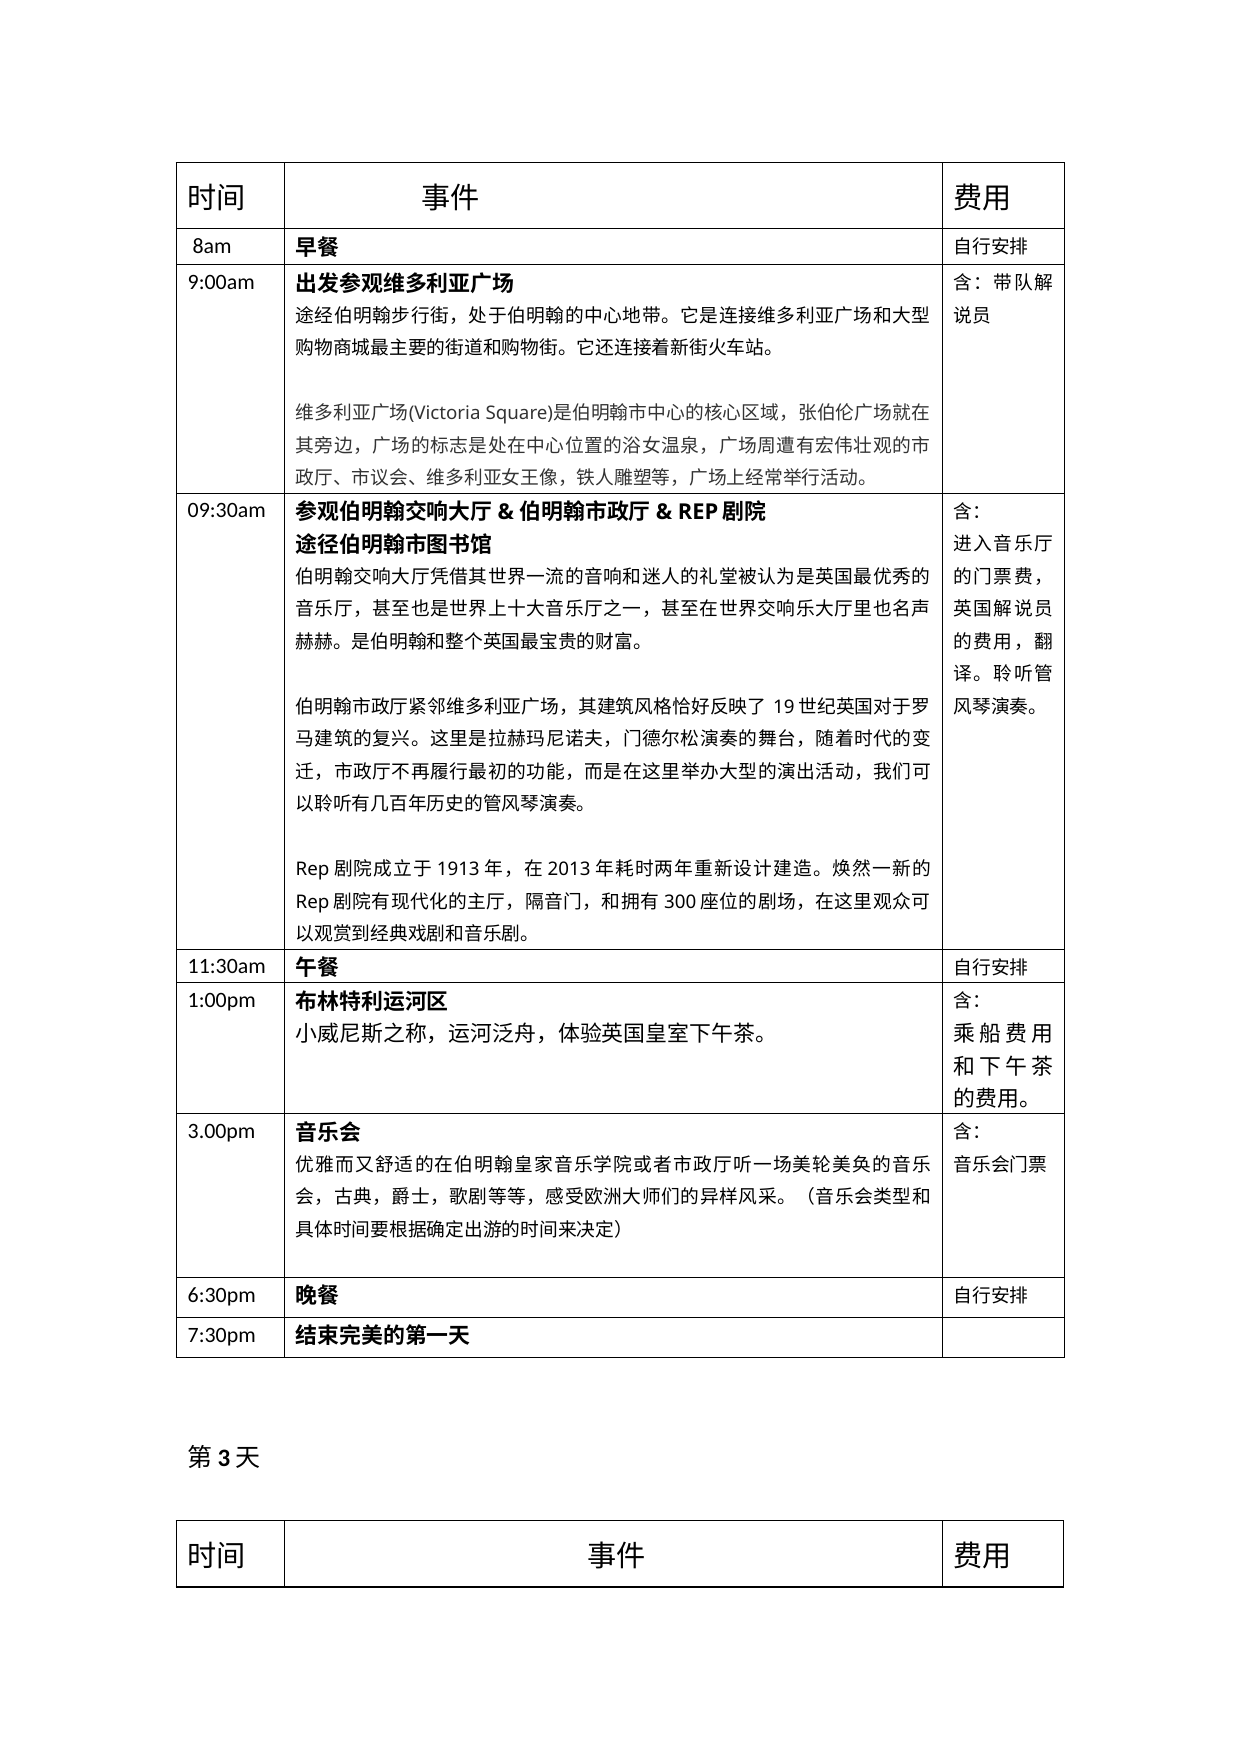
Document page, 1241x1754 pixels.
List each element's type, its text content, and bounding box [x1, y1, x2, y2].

table_cell 晚餐 [285, 1278, 942, 1317]
text 第3天 [187, 1423, 1053, 1488]
table_cell 布林特利运河区 小威尼斯之称，运河泛舟，体验英国皇室下午茶。 [285, 983, 942, 1113]
table_cell 早餐 [285, 229, 942, 264]
table_cell 自行安排 [943, 229, 1064, 264]
table_cell 自行安排 [943, 950, 1064, 982]
table_cell 含： 音乐会门票 [943, 1114, 1064, 1277]
table_cell 出发参观维多利亚广场 途经伯明翰步行街，处于伯明翰的中心地带。它是连接维多利亚广场和大型购物商城最主要的街道和购物街。它还连接着新街火车站。 维多利亚广场(Victoria Square)是伯明翰市中心的核心区域，张伯伦广场就在其旁边，广场的标志是处在中心位置的浴女温泉，广场周遭有宏伟壮观的市政厅、市议会、维多利亚女王像，铁人雕塑等，广场上经常举行活动。 [285, 265, 942, 493]
table_header 时间 [177, 163, 284, 228]
table_cell 结束完美的第一天 [285, 1318, 942, 1357]
table_cell 6:30pm [177, 1278, 284, 1317]
table_header 事件 [285, 1521, 942, 1586]
table_cell 含：带队解说员 [943, 265, 1064, 493]
table_header 费用 [943, 163, 1064, 228]
table_cell 11:30am [177, 950, 284, 982]
table_cell 音乐会 优雅而又舒适的在伯明翰皇家音乐学院或者市政厅听一场美轮美奂的音乐会，古典，爵士，歌剧等等，感受欧洲大师们的异样风采。（音乐会类型和具体时间要根据确定出游的时间来决定） [285, 1114, 942, 1277]
table_header 事件 [285, 163, 942, 228]
table_cell 09:30am [177, 494, 284, 949]
table_cell 8am [177, 229, 284, 264]
table_header 时间 [177, 1521, 284, 1586]
table_cell 9:00am [177, 265, 284, 493]
table_cell 3.00pm [177, 1114, 284, 1277]
table_cell 自行安排 [943, 1278, 1064, 1317]
table_cell 午餐 [285, 950, 942, 982]
table_cell 含： 进入音乐厅的门票费，英国解说员的费用，翻译。聆听管风琴演奏。 [943, 494, 1064, 949]
table_cell 7:30pm [177, 1318, 284, 1357]
table_header 费用 [943, 1521, 1063, 1586]
table_cell [943, 1318, 1064, 1357]
table_cell 1:00pm [177, 983, 284, 1113]
table_cell 含： 乘船费用和下午茶的费用。 [943, 983, 1064, 1113]
